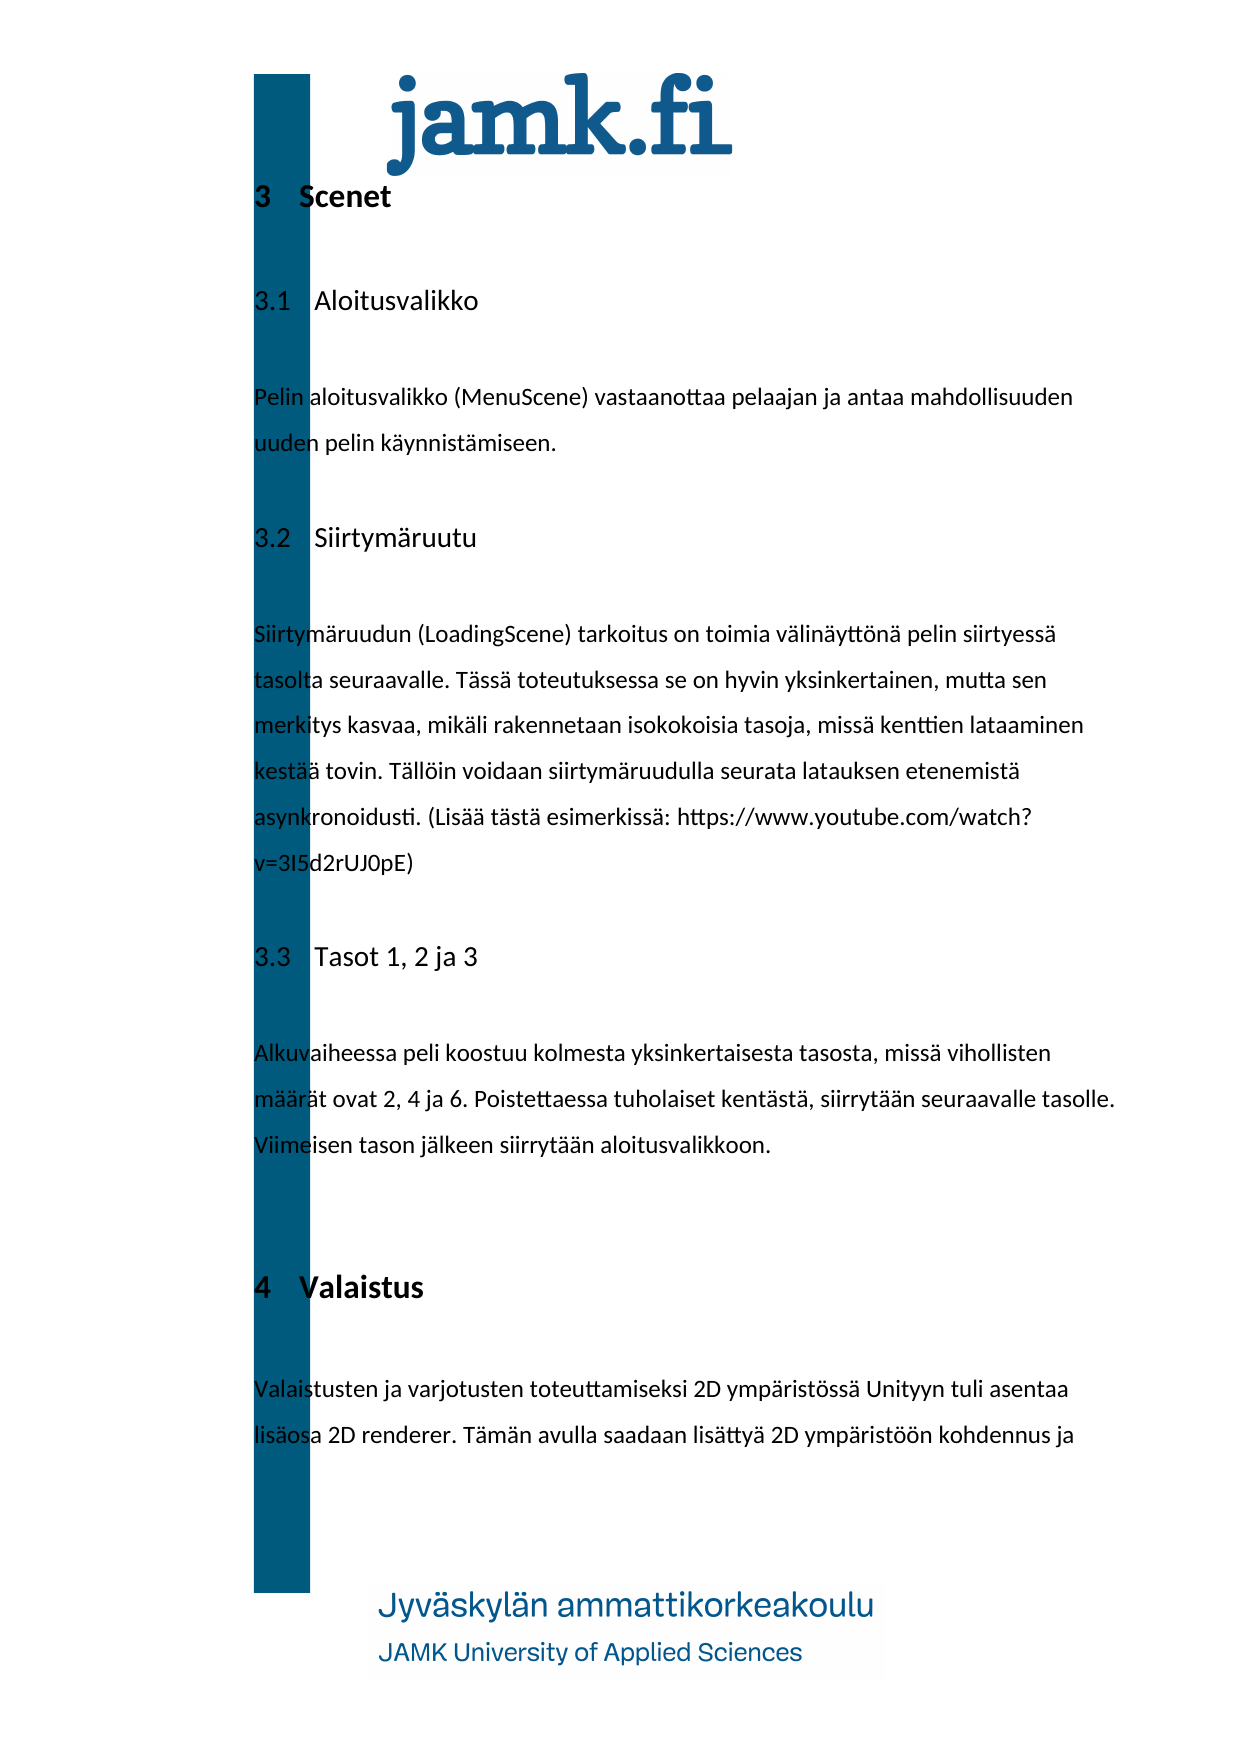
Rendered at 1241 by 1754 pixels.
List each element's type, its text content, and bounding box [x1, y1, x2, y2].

subtitle Valaistus [254, 1266, 1122, 1307]
text Siirtymäruudun (LoadingScene) tarkoitus on toimia välinäyttönä pelin siirtyessä tasolta seuraavalle. Tässä toteutuksessa se on hyvin yksinkertainen, mutta sen merkitys kasvaa, mikäli rakennetaan isokokoisia tasoja, missä kenttien lataaminen kestää tovin. Tällöin voidaan siirtymäruudulla seurata latauksen etenemistä asynkronoidusti. (Lisää tästä esimerkissä: https://www.youtube.com/watch?v=3I5d2rUJ0pE) [254, 618, 1122, 877]
subtitle Tasot 1, 2 ja 3 [254, 938, 1122, 974]
picture [386, 73, 733, 176]
subtitle Siirtymäruutu [254, 519, 1122, 554]
picture [367, 1583, 886, 1681]
text Alkuvaiheessa peli koostuu kolmesta yksinkertaisesta tasosta, missä vihollisten määrät ovat 2, 4 ja 6. Poistettaessa tuholaiset kentästä, siirrytään seuraavalle tasolle. Viimeisen tason jälkeen siirrytään aloitusvalikkoon. [254, 1038, 1122, 1159]
subtitle Aloitusvalikko [254, 282, 1122, 318]
text Pelin aloitusvalikko (MenuScene) vastaanottaa pelaajan ja antaa mahdollisuuden uuden pelin käynnistämiseen. [254, 382, 1122, 458]
subtitle Scenet [254, 175, 1122, 216]
